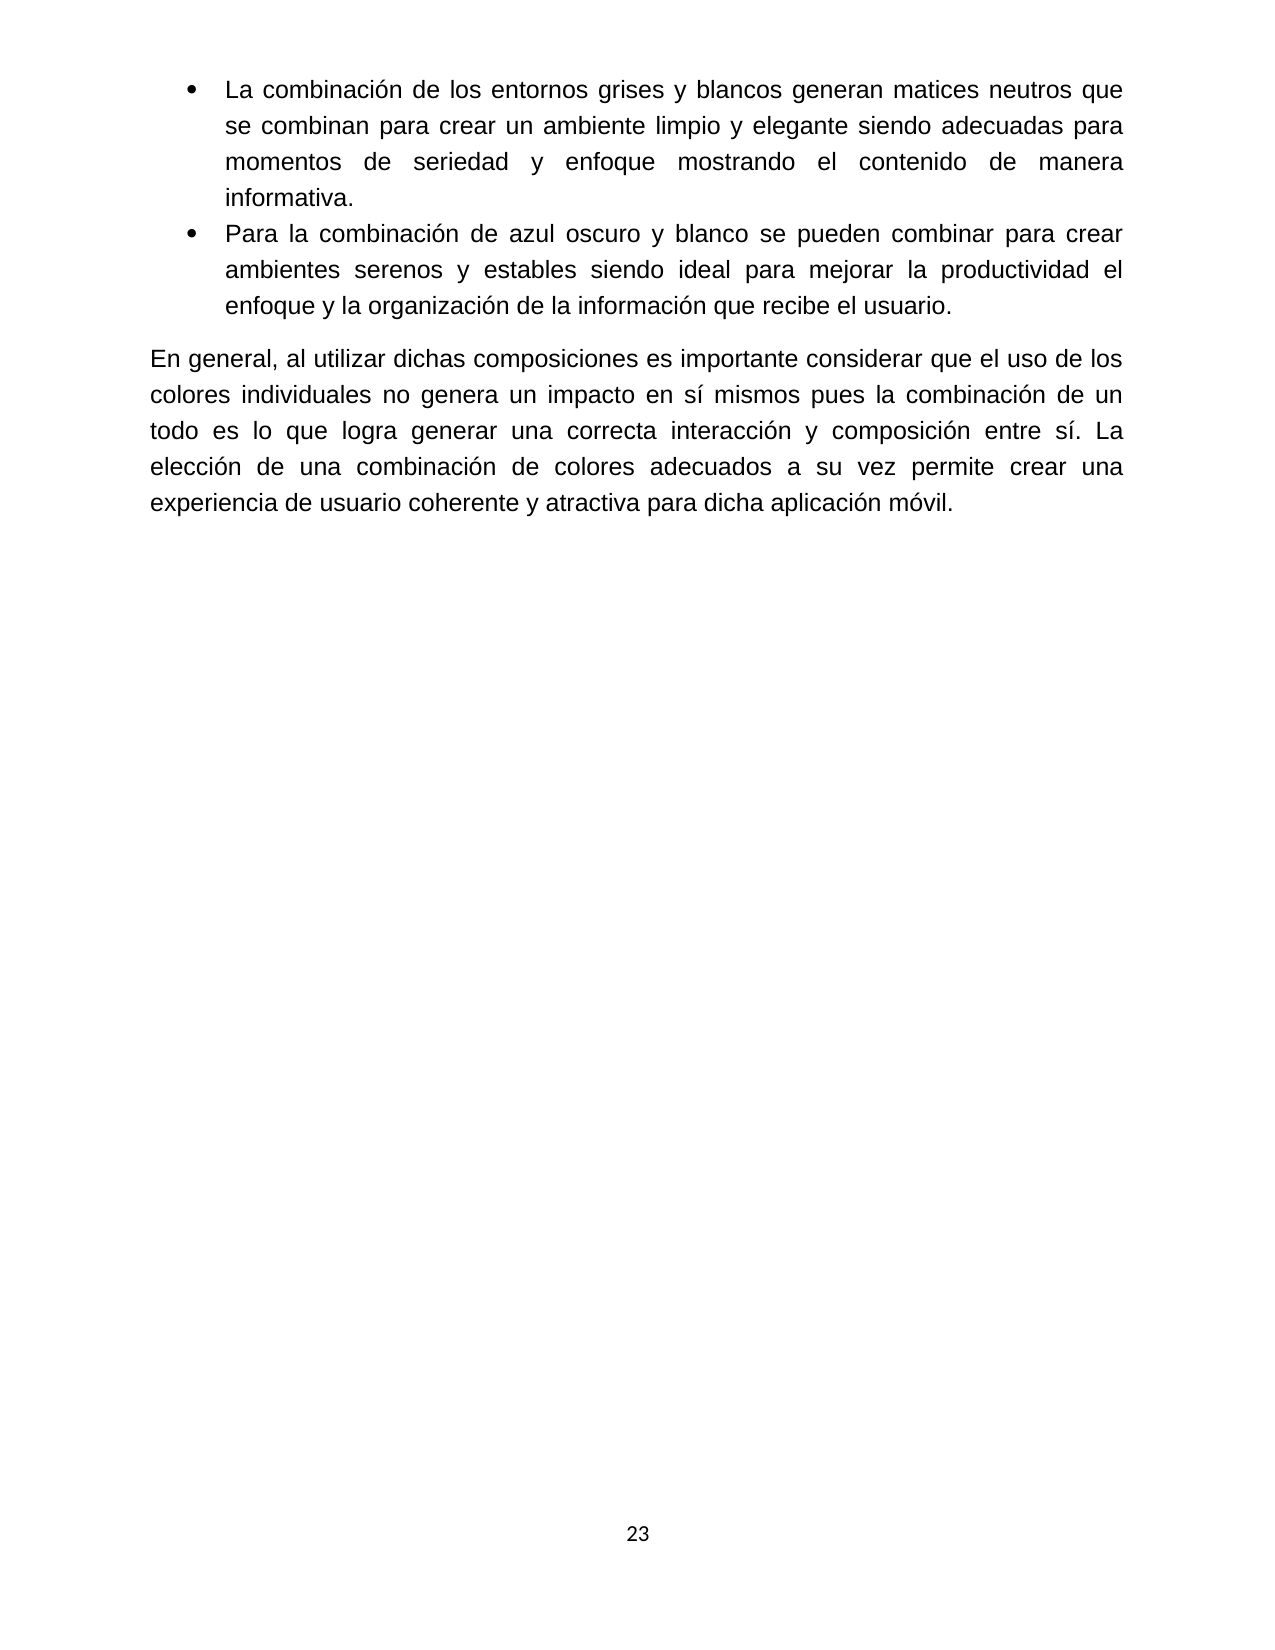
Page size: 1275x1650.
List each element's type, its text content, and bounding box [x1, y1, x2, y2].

list Para la combinación de azul oscuro y blanco se pueden combinar para crear ambientes serenos y estables siendo ideal para mejorar la productividad el enfoque y la organización de la información que recibe el usuario. [187, 219, 1125, 320]
list La combinación de los entornos grises y blancos generan matices neutros que se combinan para crear un ambiente limpio y elegante siendo adecuadas para momentos de seriedad y enfoque mostrando el contenido de manera informativa. [187, 75, 1125, 212]
text En general, al utilizar dichas composiciones es importante considerar que el uso de los colores individuales no genera un impacto en sí mismos pues la combinación de un todo es lo que logra generar una correcta interacción y composición entre sí. La elección de una combinación de colores adecuados a su vez permite crear una experiencia de usuario coherente y atractiva para dicha aplicación móvil. [150, 344, 1125, 516]
